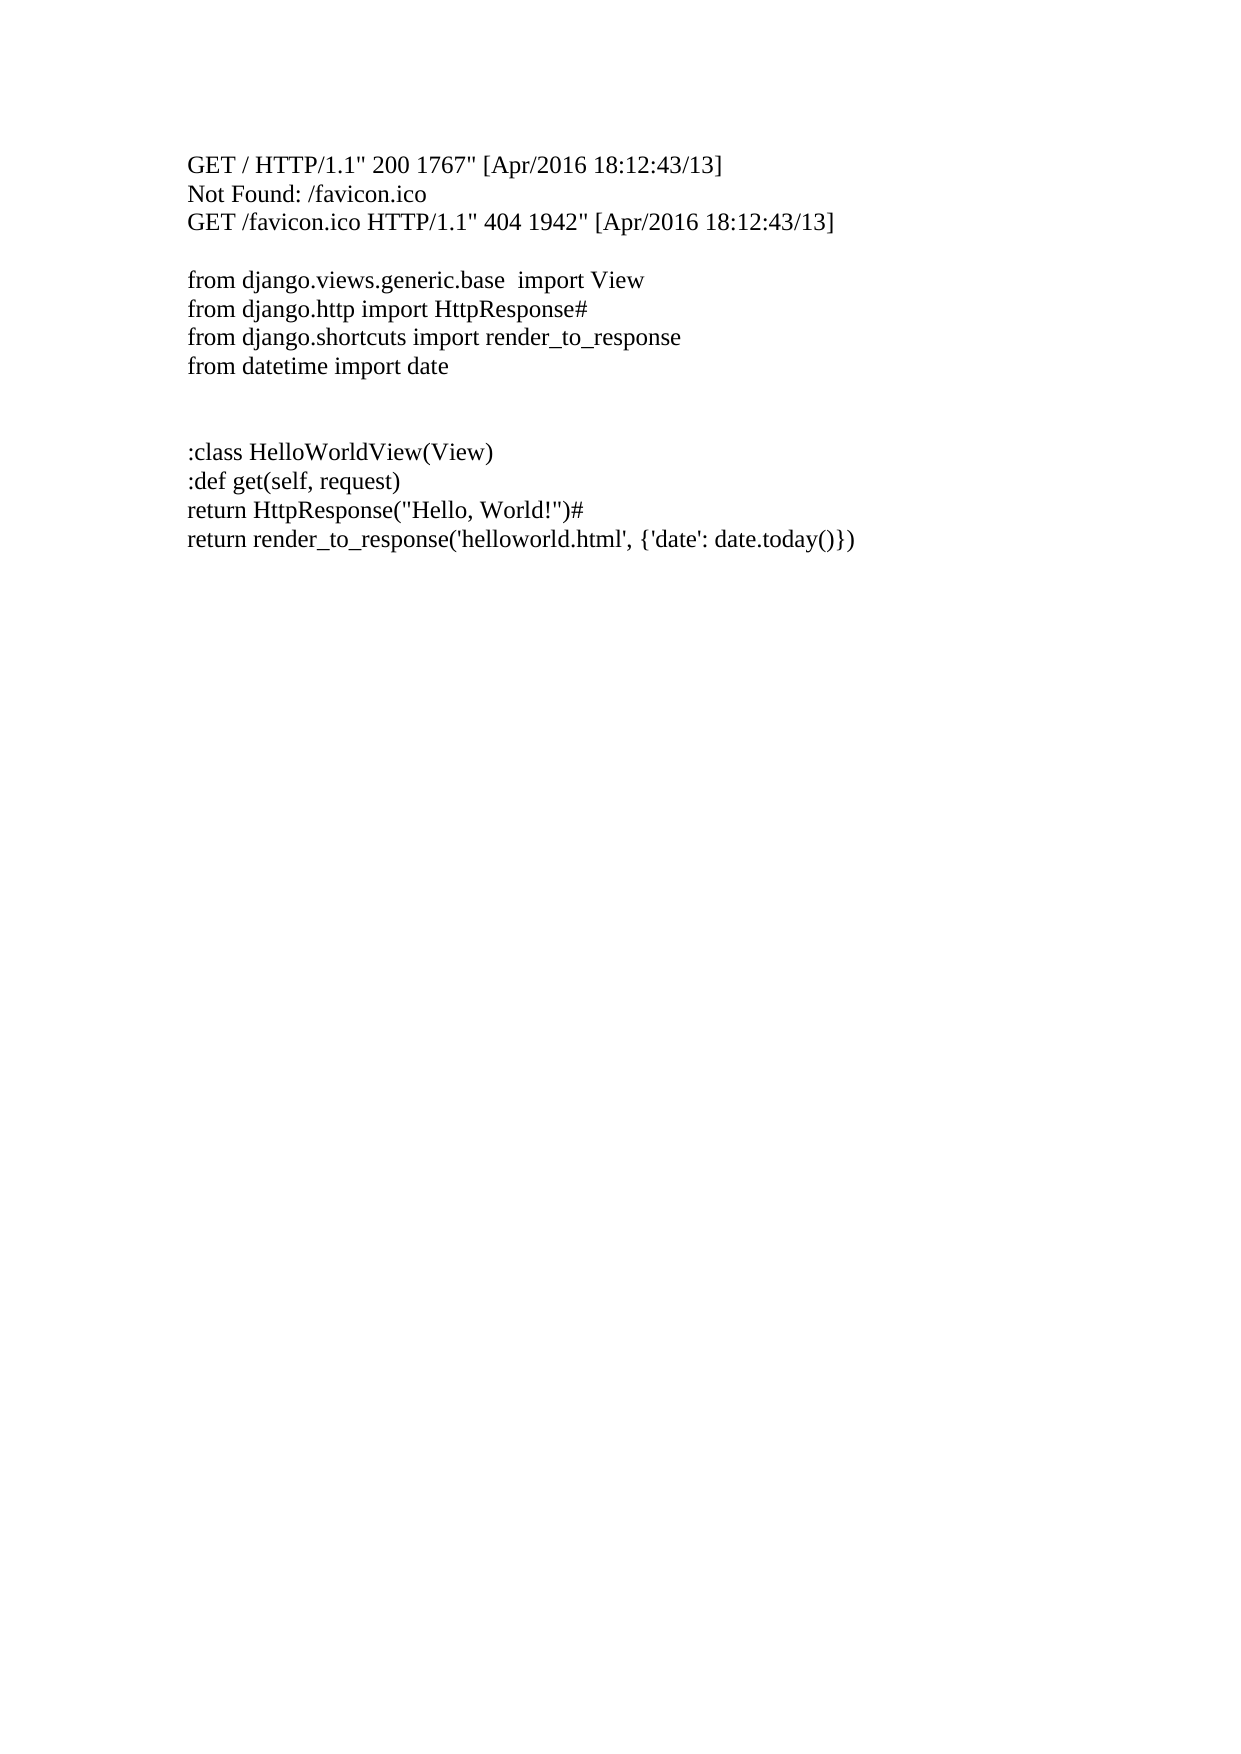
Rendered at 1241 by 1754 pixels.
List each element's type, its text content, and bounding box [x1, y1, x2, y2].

text from django.views.generic.base import View [187, 265, 1053, 294]
text class HelloWorldView(View): [187, 437, 1053, 466]
text from datetime import date [187, 351, 1053, 380]
text #return HttpResponse("Hello, World!") [187, 495, 1053, 524]
text [13/Apr/2016 18:12:43] "GET / HTTP/1.1" 200 1767 [187, 150, 1053, 179]
text def get(self, request): [187, 466, 1053, 495]
text [13/Apr/2016 18:12:43] "GET /favicon.ico HTTP/1.1" 404 1942 [187, 207, 1053, 236]
text #from django.http import HttpResponse [187, 294, 1053, 322]
text from django.shortcuts import render_to_response [187, 322, 1053, 351]
text Not Found: /favicon.ico [187, 179, 1053, 207]
text return render_to_response('helloworld.html', {'date': date.today()}) [187, 524, 1053, 552]
